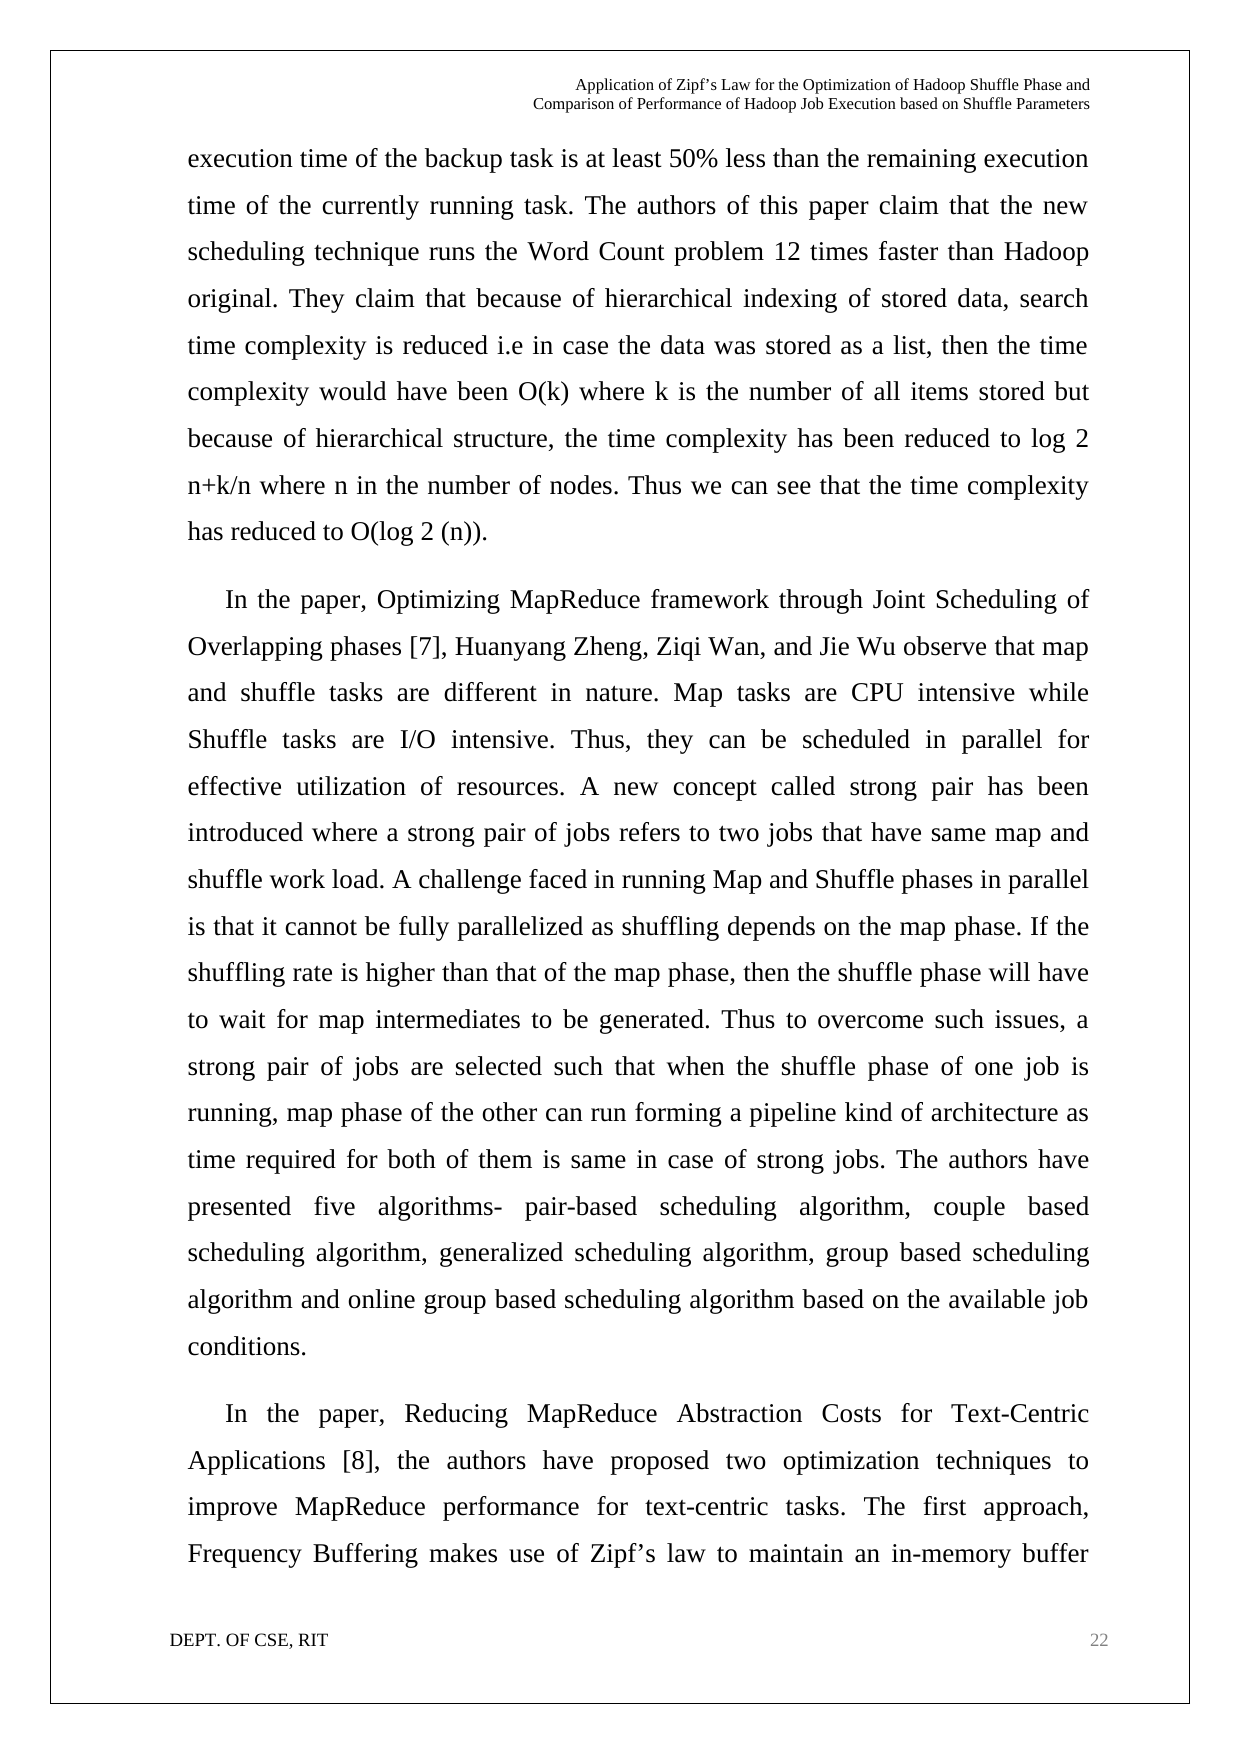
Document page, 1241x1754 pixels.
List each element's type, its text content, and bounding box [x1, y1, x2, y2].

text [187, 142, 1090, 547]
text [187, 1397, 1090, 1568]
text In the paper, Optimizing MapReduce framework through Joint Scheduling of Overlapping phases [7], Huanyang Zheng, Ziqi Wan, and Jie Wu observe that map and shuffle tasks are different in nature. Map tasks are CPU intensive while Shuffle tasks are I/O intensive. Thus, they can be scheduled in parallel for effective utilization of resources. A new concept called strong pair has been introduced where a strong pair of jobs refers to two jobs that have same map and shuffle work load. A challenge faced in running Map and Shuffle phases in parallel is that it cannot be fully parallelized as shuffling depends on the map phase. If the shuffling rate is higher than that of the map phase, then the shuffle phase will have to wait for map intermediates to be generated. Thus to overcome such issues, a strong pair of jobs are selected such that when the shuffle phase of one job is running, map phase of the other can run forming a pipeline kind of architecture as time required for both of them is same in case of strong jobs. The authors have presented five algorithms- pair-based scheduling algorithm, couple based scheduling algorithm, generalized scheduling algorithm, group based scheduling algorithm and online group based scheduling algorithm based on the available job conditions. [187, 583, 1090, 1361]
